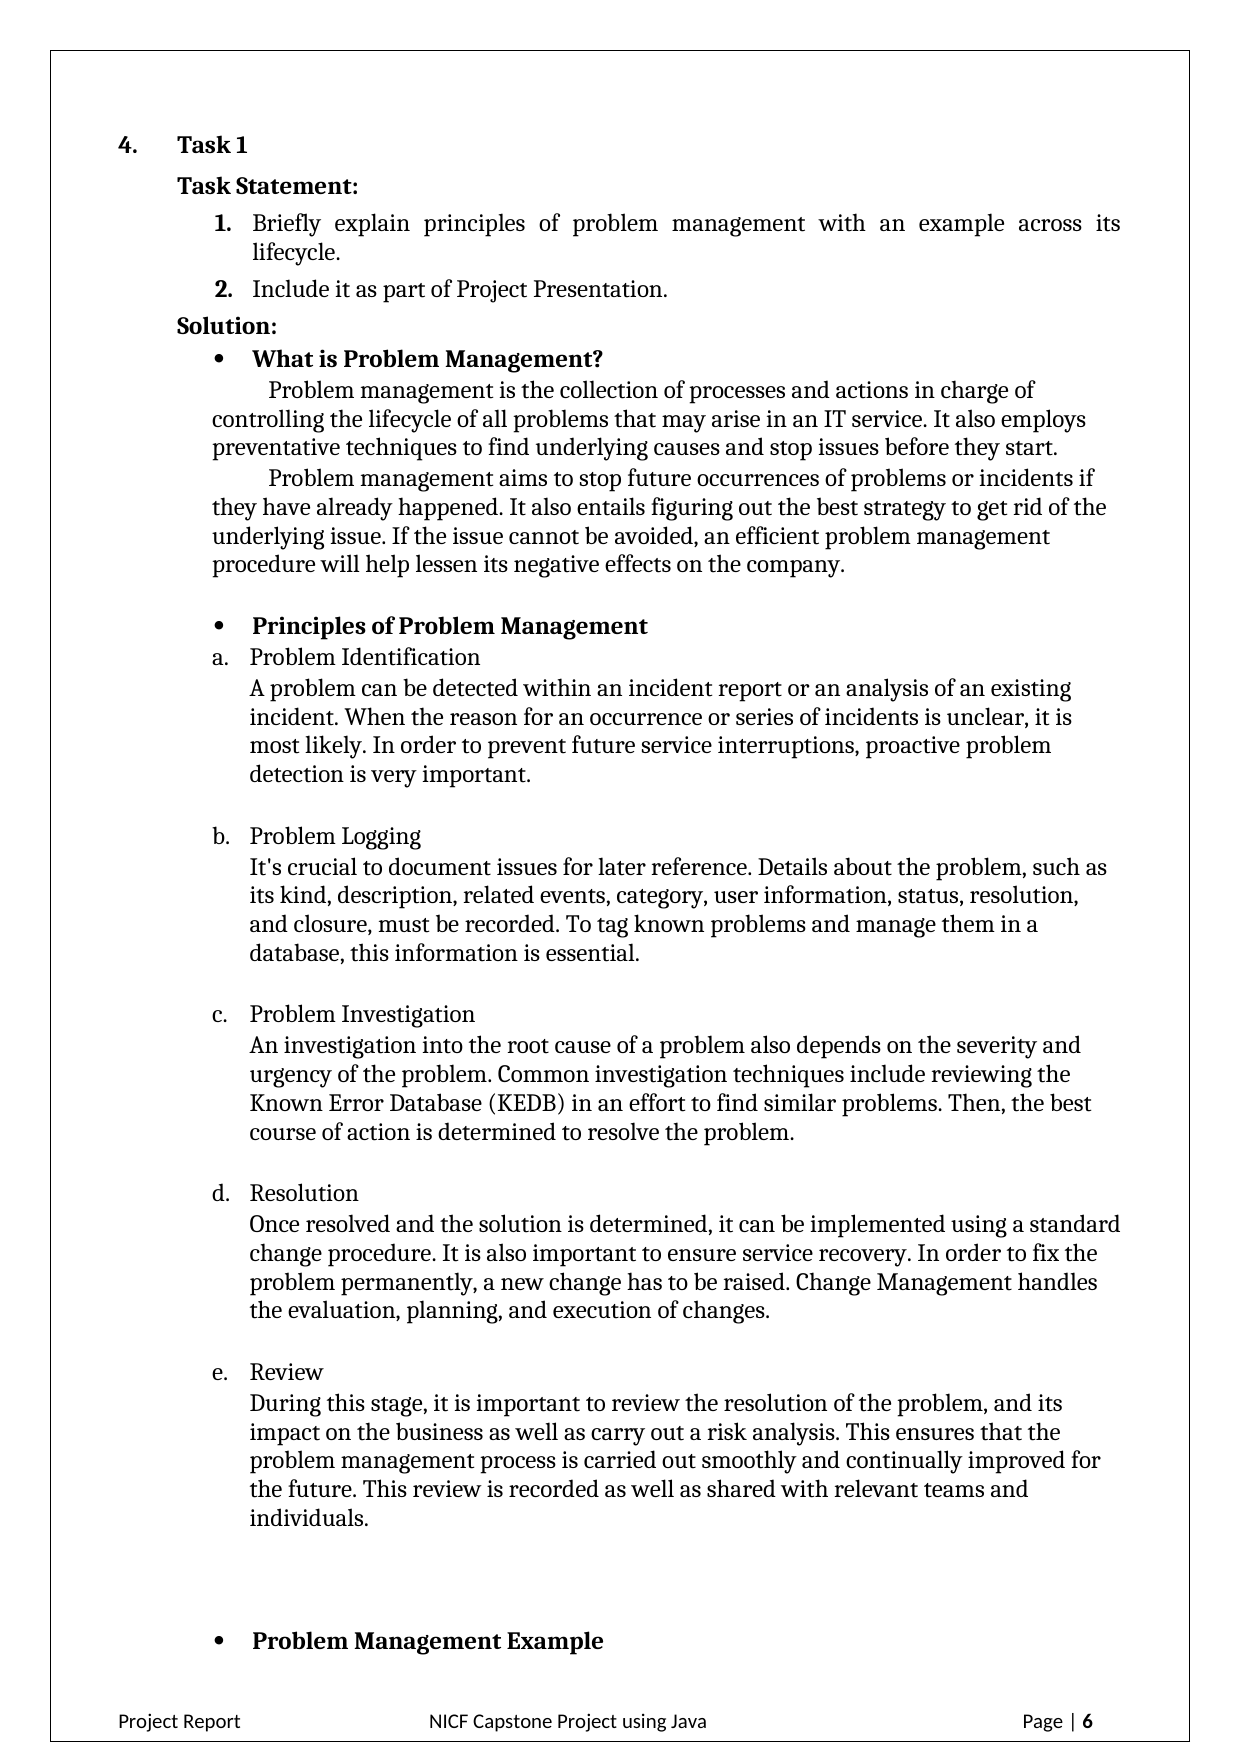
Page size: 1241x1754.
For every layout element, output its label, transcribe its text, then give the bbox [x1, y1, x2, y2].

list Once resolved and the solution is determined, it can be implemented using a standard change procedure. It is also important to ensure service recovery. In order to fix the problem permanently, a new change has to be raised. Change Management handles the evaluation, planning, and execution of changes. [249, 1210, 1122, 1325]
list Problem management aims to stop future occurrences of problems or incidents if they have already happened. It also entails figuring out the best strategy to get rid of the underlying issue. If the issue cannot be avoided, an efficient problem management procedure will help lessen its negative effects on the company. [212, 464, 1122, 579]
list Problem Investigation [212, 1000, 1122, 1029]
list A problem can be detected within an incident report or an analysis of an existing incident. When the reason for an occurrence or series of incidents is unclear, it is most likely. In order to prevent future service interruptions, proactive problem detection is very important. [249, 674, 1122, 789]
text Task 1 [118, 126, 1122, 159]
list An investigation into the root cause of a problem also depends on the severity and urgency of the problem. Common investigation techniques include reviewing the Known Error Database (KEDB) in an effort to find similar problems. Then, the best course of action is determined to resolve the problem. [249, 1031, 1122, 1146]
text Task Statement: [177, 172, 1122, 201]
list During this stage, it is important to review the resolution of the problem, and its impact on the business as well as carry out a risk analysis. This ensures that the problem management process is carried out smoothly and continually improved for the future. This review is recorded as well as shared with relevant teams and individuals. [249, 1389, 1122, 1532]
list Principles of Problem Management [214, 612, 1122, 641]
list Problem management is the collection of processes and actions in charge of controlling the lifecycle of all problems that may arise in an IT service. It also employs preventative techniques to find underlying causes and stop issues before they start. [212, 376, 1122, 462]
list Include it as part of Project Presentation. [214, 275, 1122, 304]
list Resolution [212, 1179, 1122, 1208]
list Problem Logging [212, 822, 1122, 850]
list What is Problem Management? [214, 345, 1122, 374]
list Problem Management Example [214, 1627, 1122, 1656]
text Solution: [177, 312, 1122, 341]
list Briefly explain principles of problem management with an example across its lifecycle. [214, 209, 1122, 267]
list Review [212, 1358, 1122, 1387]
list Problem Identification [212, 643, 1122, 672]
list It's crucial to document issues for later reference. Details about the problem, such as its kind, description, related events, category, user information, status, resolution, and closure, must be recorded. To tag known problems and manage them in a database, this information is essential. [249, 852, 1122, 967]
